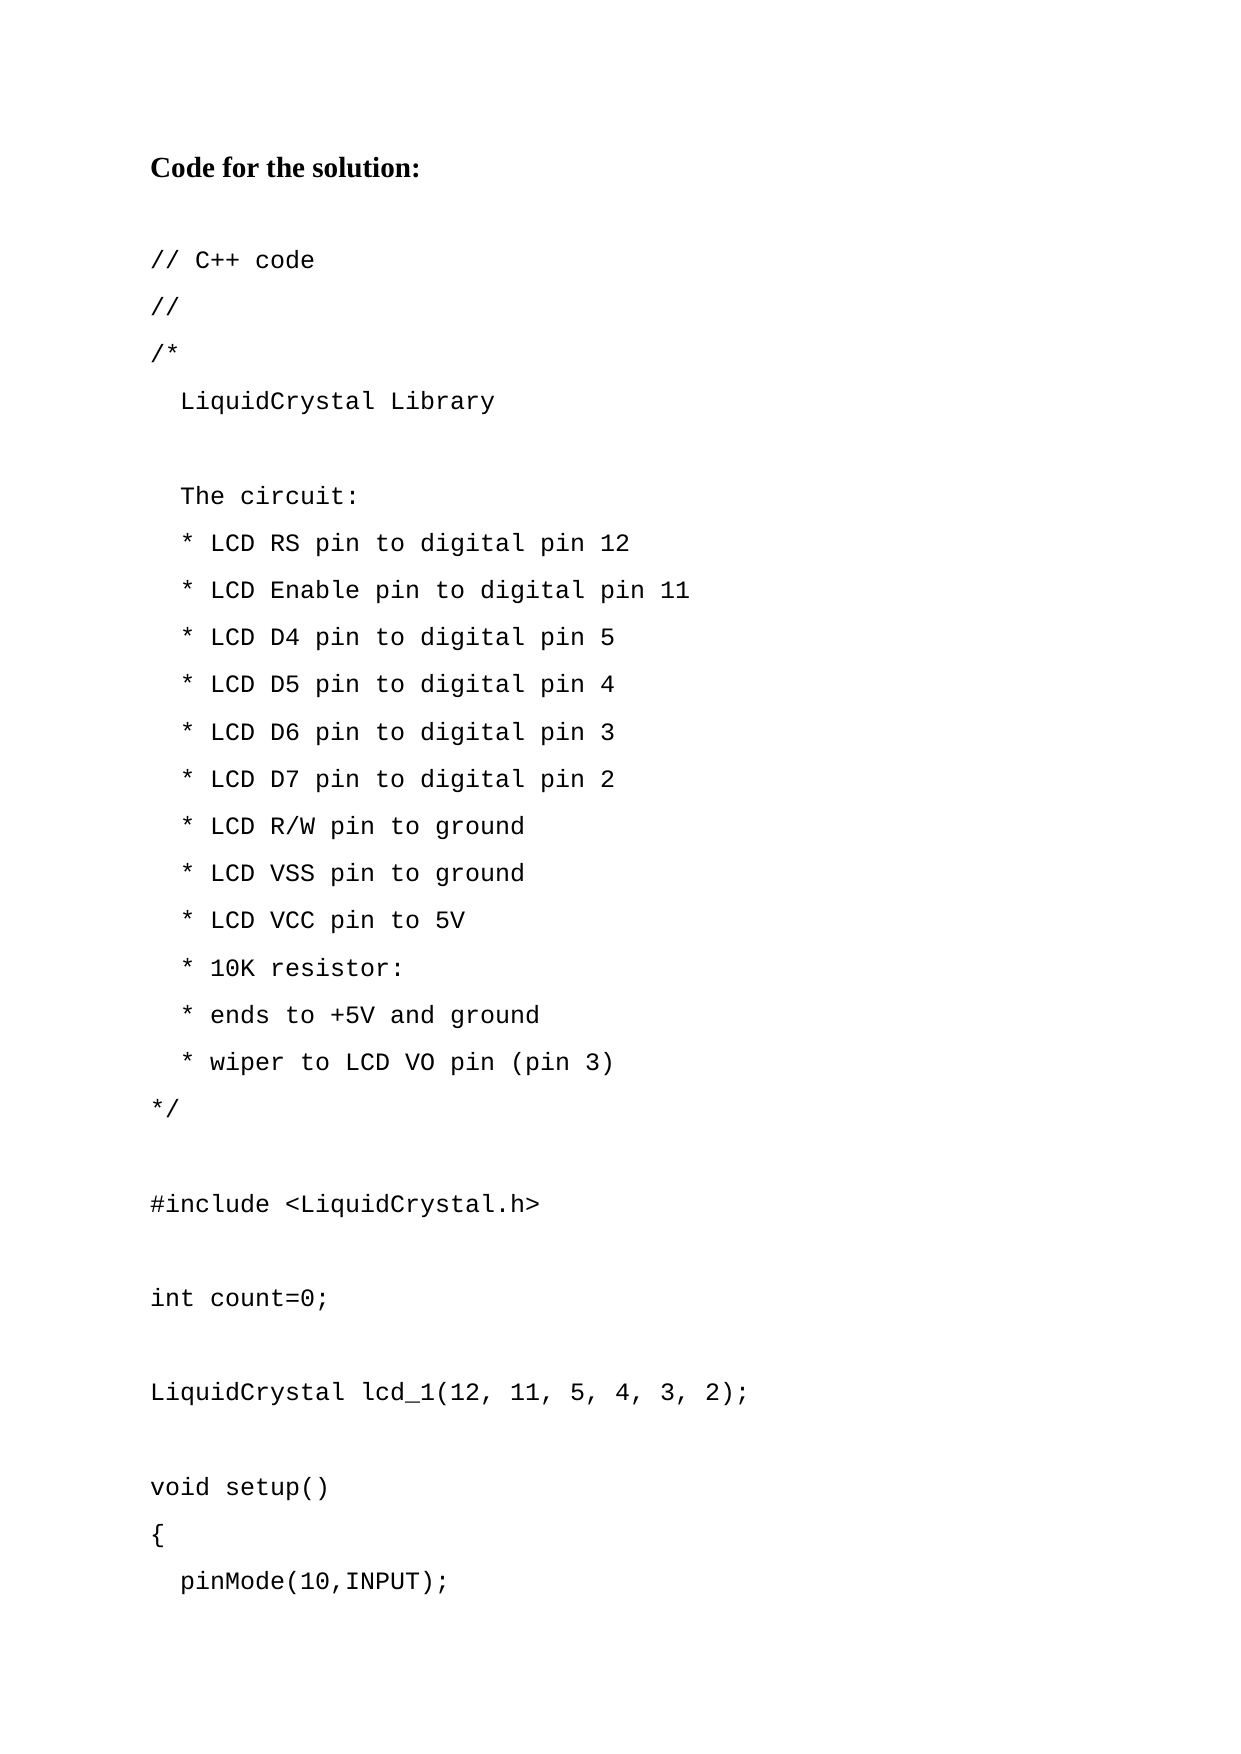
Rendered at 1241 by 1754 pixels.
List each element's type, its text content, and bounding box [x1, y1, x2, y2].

text /* [150, 342, 1090, 370]
text // [150, 294, 1090, 323]
text The circuit: [150, 483, 1090, 512]
text // C++ code [150, 247, 1090, 276]
text * 10K resistor: [150, 955, 1090, 983]
text LiquidCrystal Library [150, 389, 1090, 417]
text #include <LiquidCrystal.h> [150, 1191, 1090, 1219]
text * LCD D6 pin to digital pin 3 [150, 719, 1090, 748]
text { [150, 1521, 1090, 1550]
text int count=0; [150, 1286, 1090, 1314]
text * LCD D5 pin to digital pin 4 [150, 672, 1090, 700]
text Code for the solution: [150, 150, 1090, 183]
text * LCD D4 pin to digital pin 5 [150, 625, 1090, 653]
text * ends to +5V and ground [150, 1002, 1090, 1031]
text LiquidCrystal lcd_1(12, 11, 5, 4, 3, 2); [150, 1380, 1090, 1408]
text * LCD R/W pin to ground [150, 814, 1090, 842]
text * wiper to LCD VO pin (pin 3) [150, 1049, 1090, 1078]
text */ [150, 1097, 1090, 1125]
text void setup() [150, 1474, 1090, 1503]
text * LCD RS pin to digital pin 12 [150, 531, 1090, 559]
text * LCD VSS pin to ground [150, 861, 1090, 889]
text * LCD D7 pin to digital pin 2 [150, 766, 1090, 795]
text pinMode(10,INPUT); [150, 1569, 1090, 1597]
text * LCD Enable pin to digital pin 11 [150, 578, 1090, 606]
text * LCD VCC pin to 5V [150, 908, 1090, 936]
